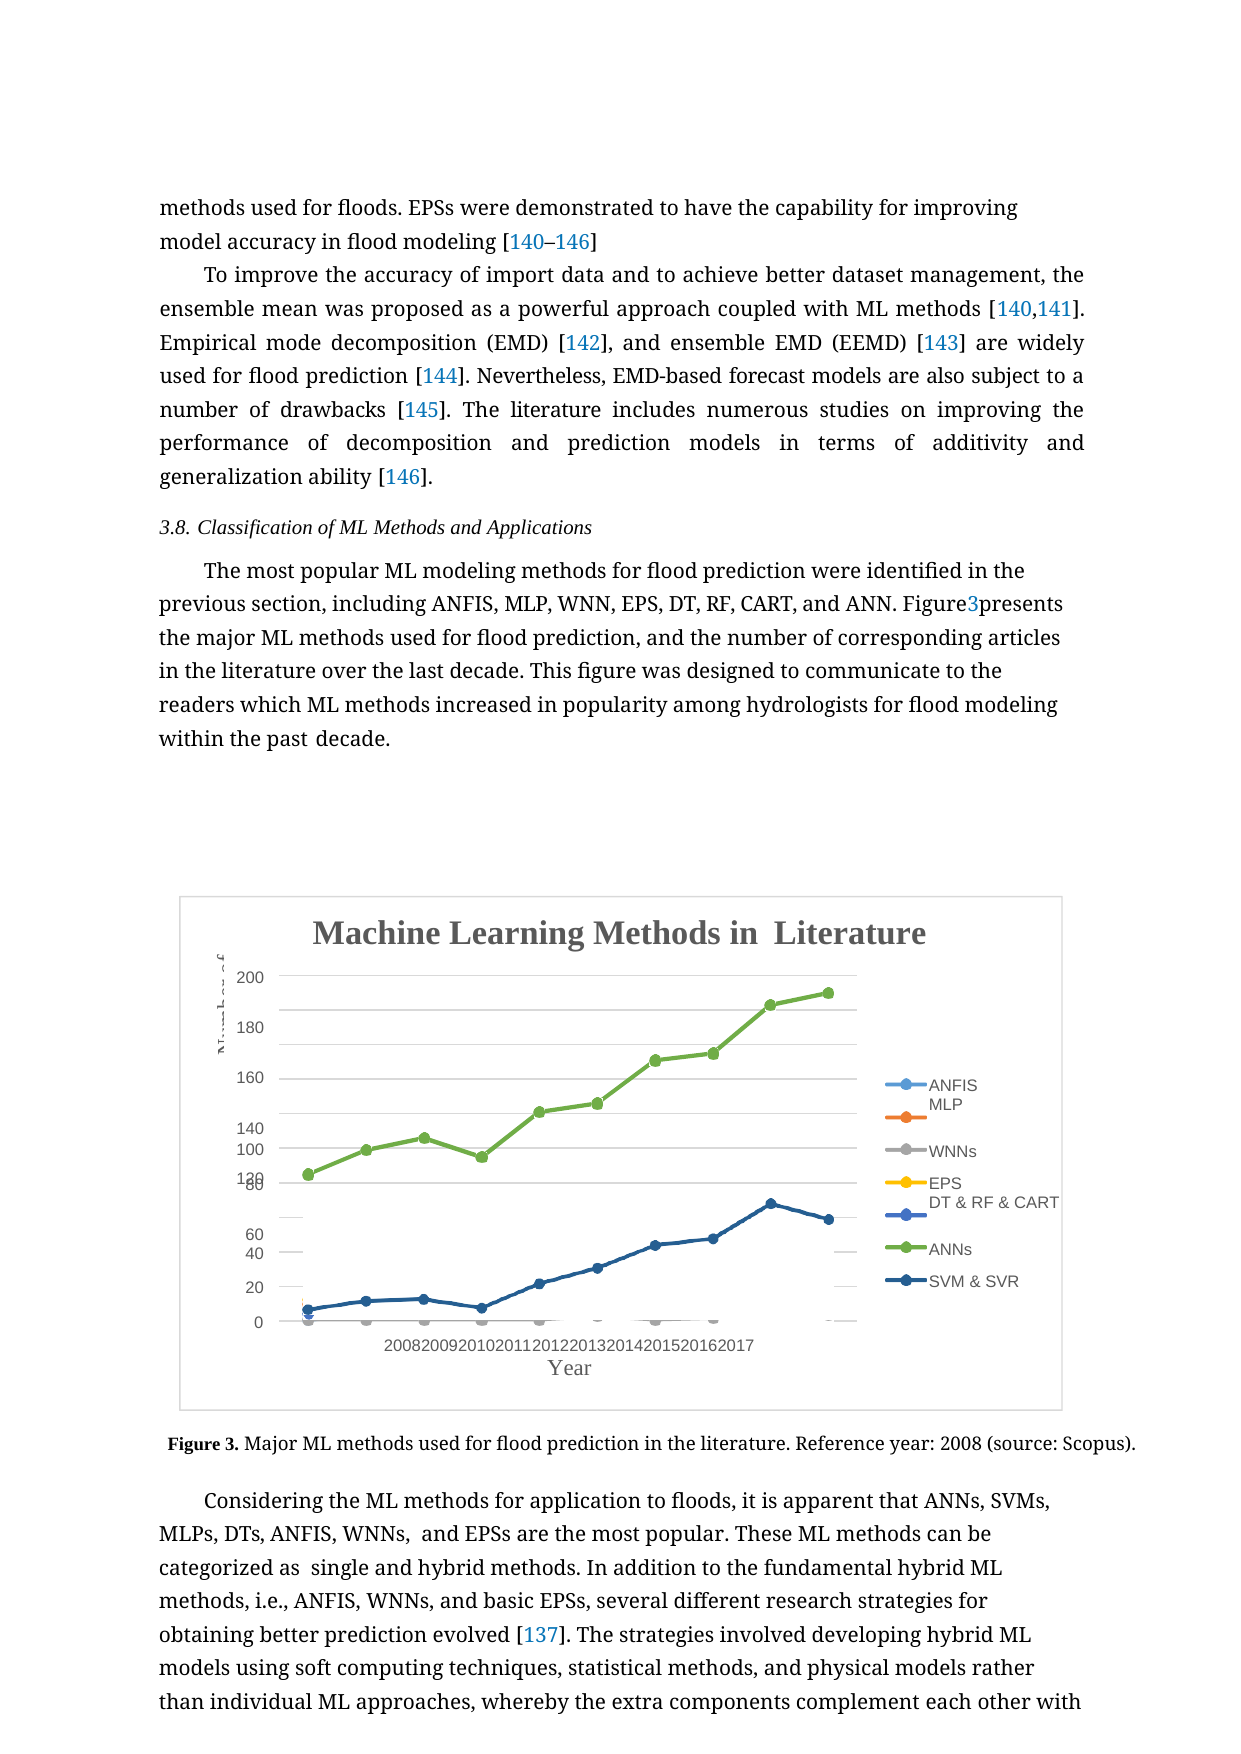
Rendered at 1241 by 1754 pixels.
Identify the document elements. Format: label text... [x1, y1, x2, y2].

picture [885, 1241, 927, 1253]
text methods used for floods. EPSs were demonstrated to have the capability for improving model accuracy in flood modeling [140–146] [159, 193, 1082, 255]
text Figure 3. Major ML methods used for flood prediction in the literature. Reference year: 2008 (source: Scopus). [167, 1430, 1240, 1455]
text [159, 1486, 1085, 1715]
picture [764, 999, 776, 1011]
picture [302, 1198, 834, 1326]
picture [885, 1111, 927, 1123]
picture [302, 1168, 314, 1181]
picture [885, 1176, 927, 1188]
picture [418, 1132, 430, 1144]
picture [885, 1143, 927, 1155]
picture [649, 1054, 661, 1067]
picture [591, 1097, 603, 1110]
picture [885, 1274, 927, 1286]
picture [885, 1208, 927, 1221]
text The most popular ML modeling methods for flood prediction were identified in the previous section, including ANFIS, MLP, WNN, EPS, DT, RF, CART, and ANN. Figure3presents the major ML methods used for flood prediction, and the number of corresponding articles in the literature over the last decade. This figure was designed to communicate to the readers which ML methods increased in popularity among hydrologists for flood modeling within the past decade. [159, 556, 1083, 752]
text To improve the accuracy of import data and to achieve better dataset management, the ensemble mean was proposed as a powerful approach coupled with ML methods [140,141]. Empirical mode decomposition (EMD) [142], and ensemble EMD (EEMD) [143] are widely used for flood prediction [144]. Nevertheless, EMD-based forecast models are also subject to a number of drawbacks [145]. The literature includes numerous studies on improving the performance of decomposition and prediction models in terms of additivity and generalization ability [146]. [159, 261, 1085, 490]
picture [533, 1106, 545, 1118]
list Classification of ML Methods and Applications [159, 515, 1240, 539]
picture [475, 1151, 488, 1163]
picture [707, 1047, 719, 1060]
picture [822, 987, 834, 999]
picture [360, 1144, 372, 1156]
picture [885, 1078, 927, 1090]
